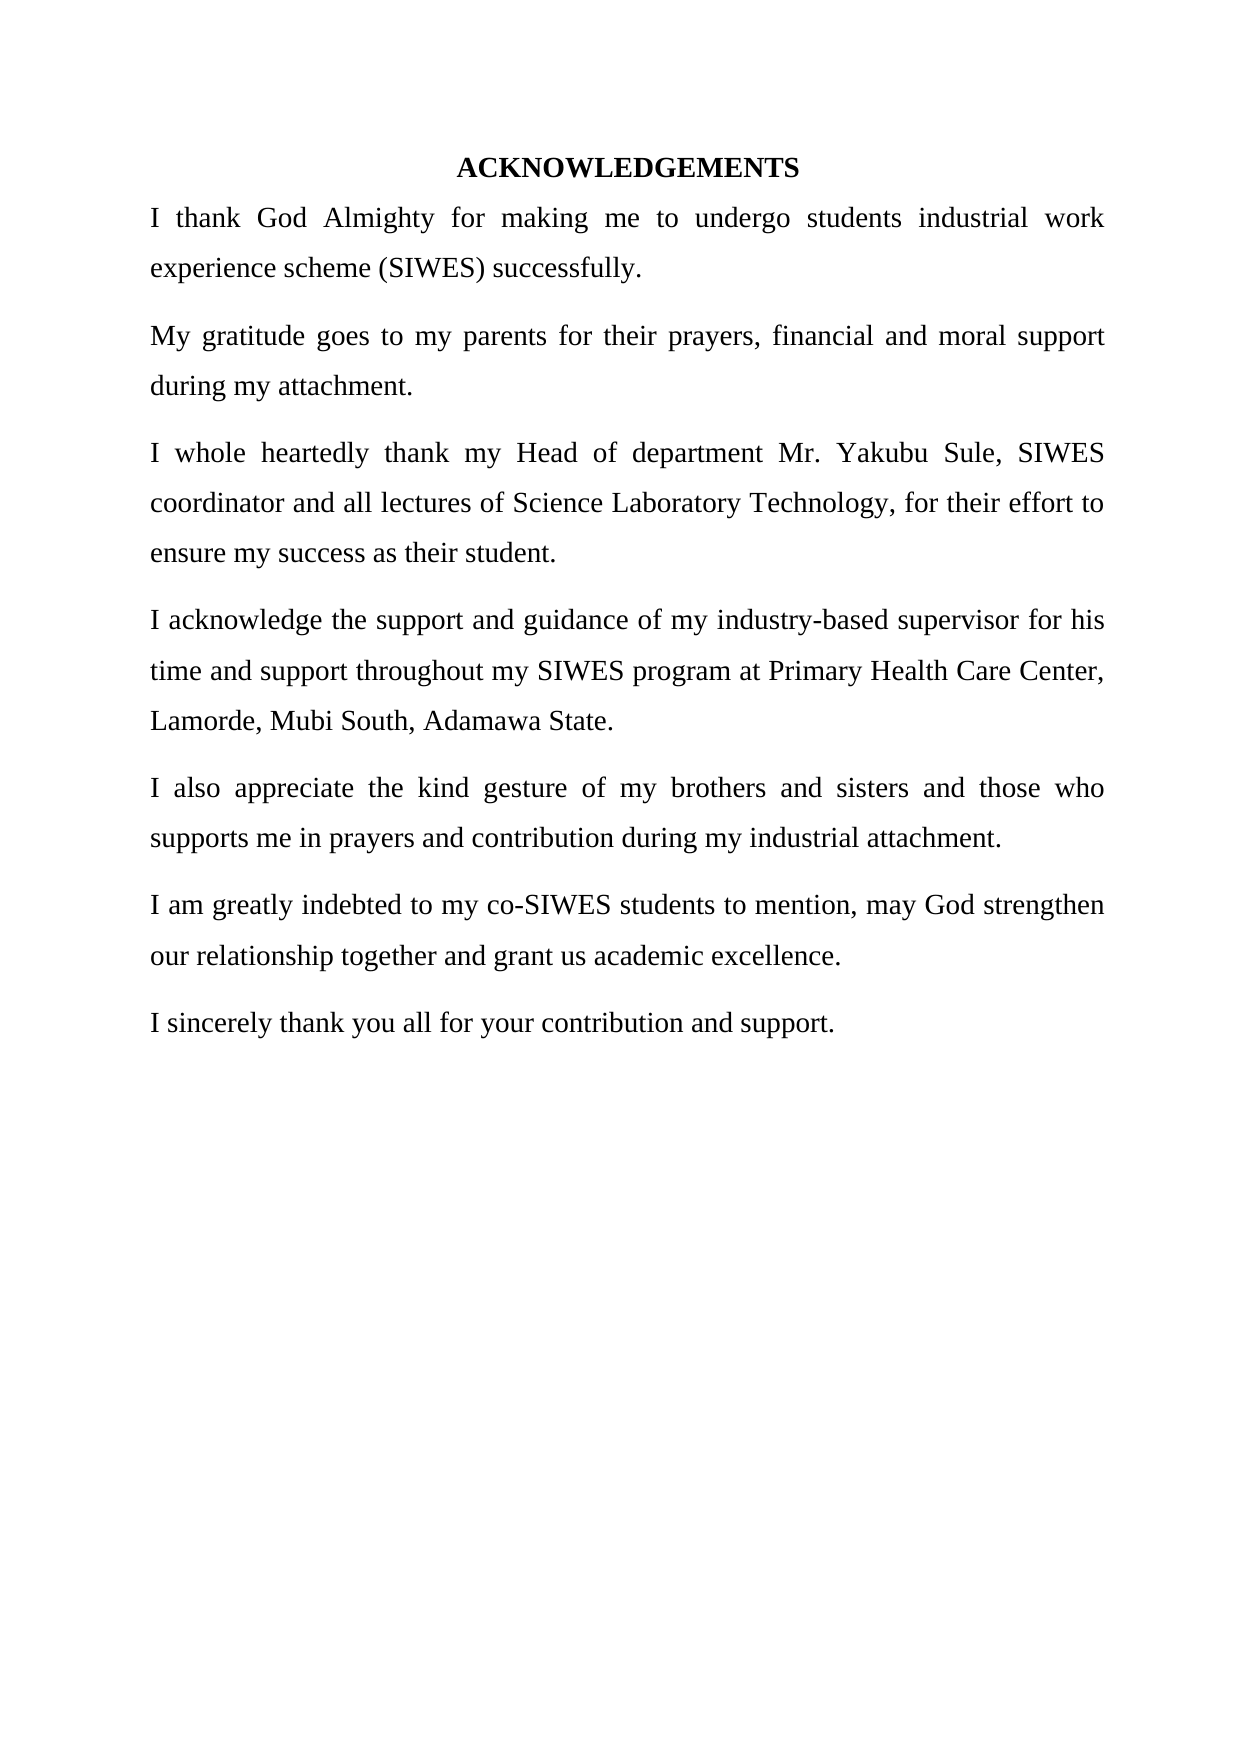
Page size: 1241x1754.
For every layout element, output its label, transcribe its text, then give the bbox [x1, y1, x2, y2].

text I also appreciate the kind gesture of my brothers and sisters and those who supports me in prayers and contribution during my industrial attachment. [150, 770, 1106, 854]
text I acknowledge the support and guidance of my industry-based supervisor for his time and support throughout my SIWES program at Primary Health Care Center, Lamorde, Mubi South, Adamawa State. [150, 602, 1106, 737]
text I thank God Almighty for making me to undergo students industrial work experience scheme (SIWES) successfully. [150, 200, 1106, 284]
text I am greatly indebted to my co-SIWES students to mention, may God strengthen our relationship together and grant us academic excellence. [150, 887, 1106, 971]
text I whole heartedly thank my Head of department Mr. Yakubu Sule, SIWES coordinator and all lectures of Science Laboratory Technology, for their effort to ensure my success as their student. [150, 435, 1106, 569]
text My gratitude goes to my parents for their prayers, financial and moral support during my attachment. [150, 318, 1106, 401]
subtitle ACKNOWLEDGEMENTS [150, 150, 1106, 183]
text I sincerely thank you all for your contribution and support. [150, 1005, 1106, 1038]
